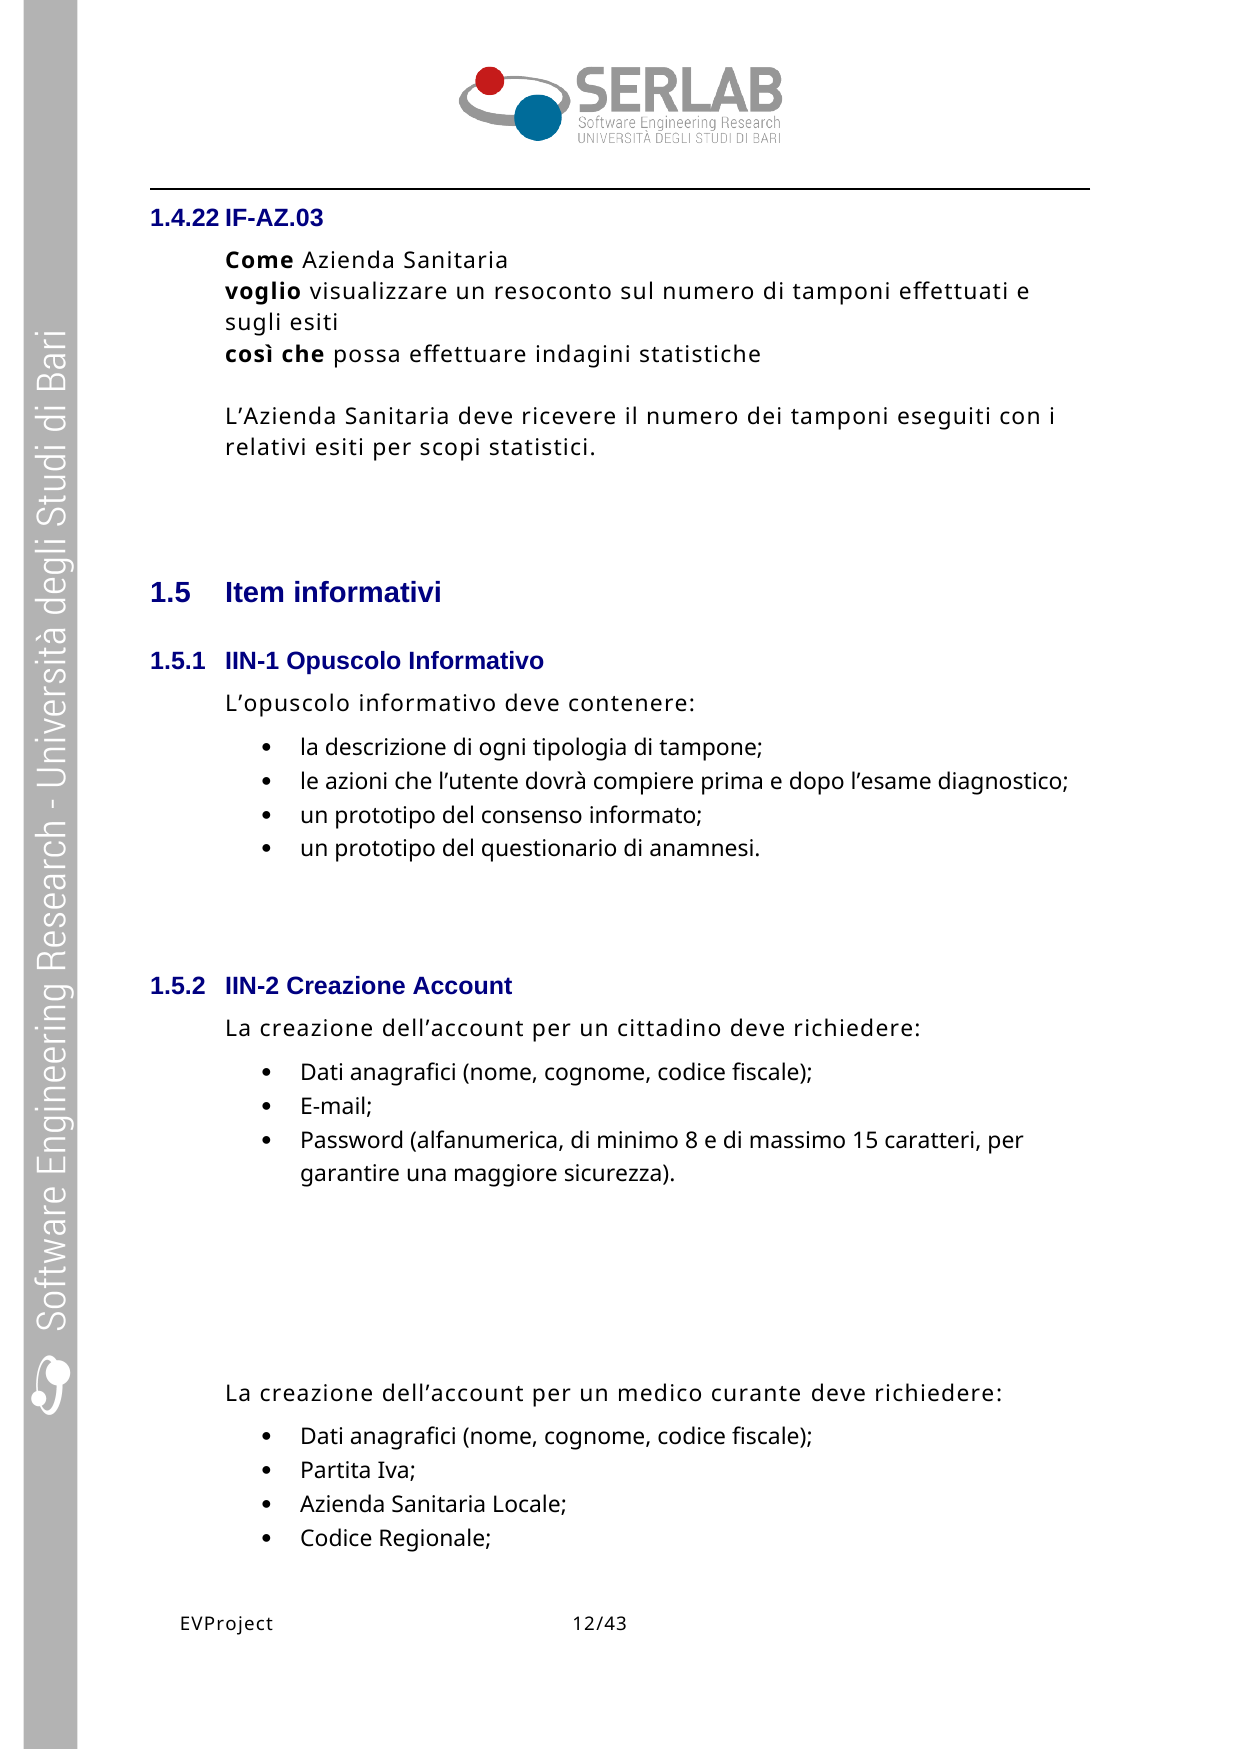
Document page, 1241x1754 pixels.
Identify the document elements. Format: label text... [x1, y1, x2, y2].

list Partita Iva; [262, 1454, 1090, 1485]
text La creazione dell’account per un medico curante deve richiedere: [225, 1376, 1090, 1408]
subtitle Item informativi [150, 575, 1090, 608]
list le azioni che l’utente dovrà compiere prima e dopo l’esame diagnostico; [262, 765, 1090, 796]
text Come Azienda Sanitaria voglio visualizzare un resoconto sul numero di tamponi effettuati e sugli esiti così che possa effettuare indagini statistiche [225, 244, 1090, 369]
picture [23, 0, 78, 1749]
list Dati anagrafici (nome, cognome, codice fiscale); [262, 1056, 1090, 1087]
list Password (alfanumerica, di minimo 8 e di massimo 15 caratteri, per garantire una maggiore sicurezza). [262, 1123, 1090, 1188]
picture [455, 65, 785, 145]
text L’Azienda Sanitaria deve ricevere il numero dei tamponi eseguiti con i relativi esiti per scopi statistici. [225, 400, 1090, 462]
list Codice Regionale; [262, 1521, 1090, 1553]
list Azienda Sanitaria Locale; [262, 1488, 1090, 1519]
list un prototipo del consenso informato; [262, 798, 1090, 830]
list Dati anagrafici (nome, cognome, codice fiscale); [262, 1420, 1090, 1451]
subtitle IIN-1 Opuscolo Informativo [150, 646, 1090, 675]
subtitle IIN-2 Creazione Account [150, 971, 1090, 1000]
list la descrizione di ogni tipologia di tampone; [262, 731, 1090, 762]
subtitle IF-AZ.03 [150, 202, 1090, 231]
list un prototipo del questionario di anamnesi. [262, 832, 1090, 863]
list E-mail; [262, 1090, 1090, 1121]
text La creazione dell’account per un cittadino deve richiedere: [150, 1012, 1090, 1043]
text L’opuscolo informativo deve contenere: [225, 687, 1090, 718]
